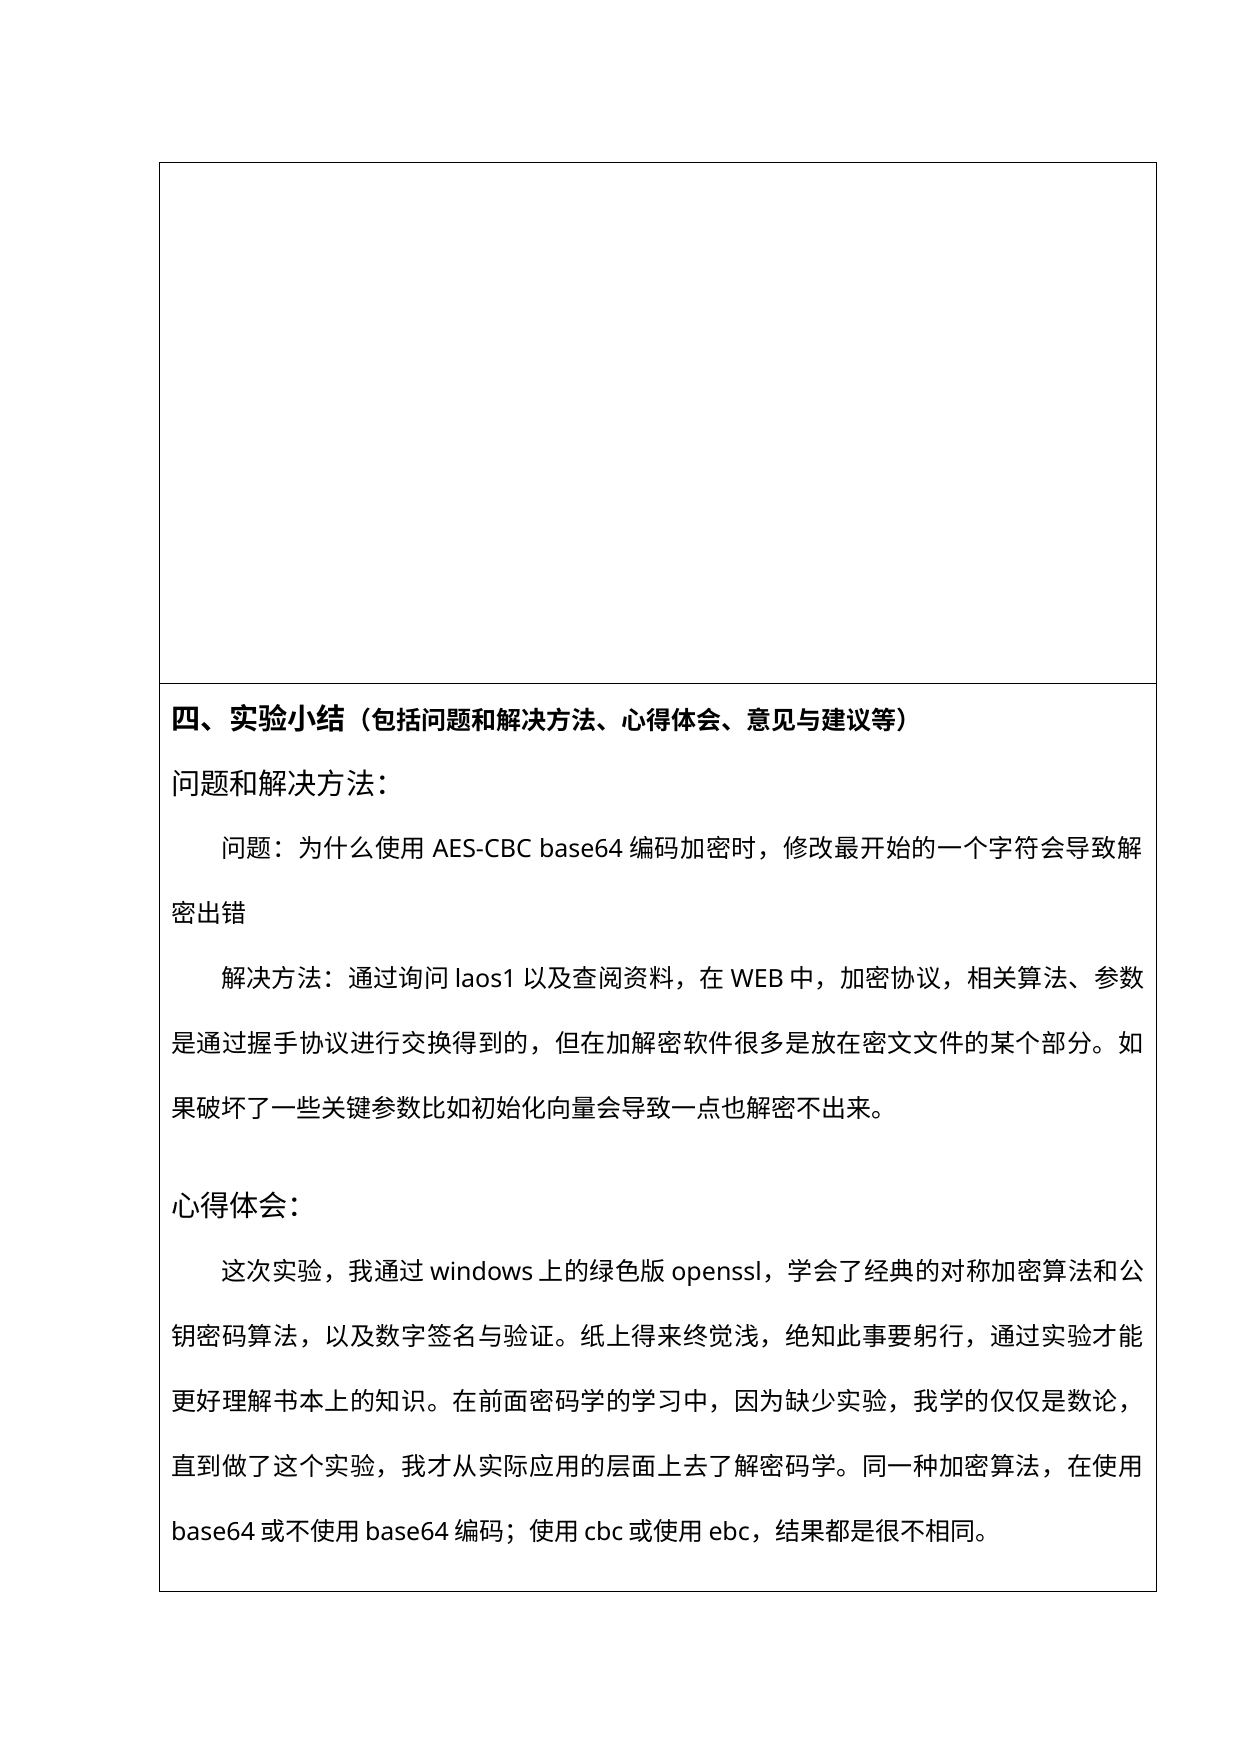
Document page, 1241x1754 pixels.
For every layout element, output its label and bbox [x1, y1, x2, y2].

table_cell [160, 684, 1156, 1591]
table_cell [160, 163, 1156, 683]
